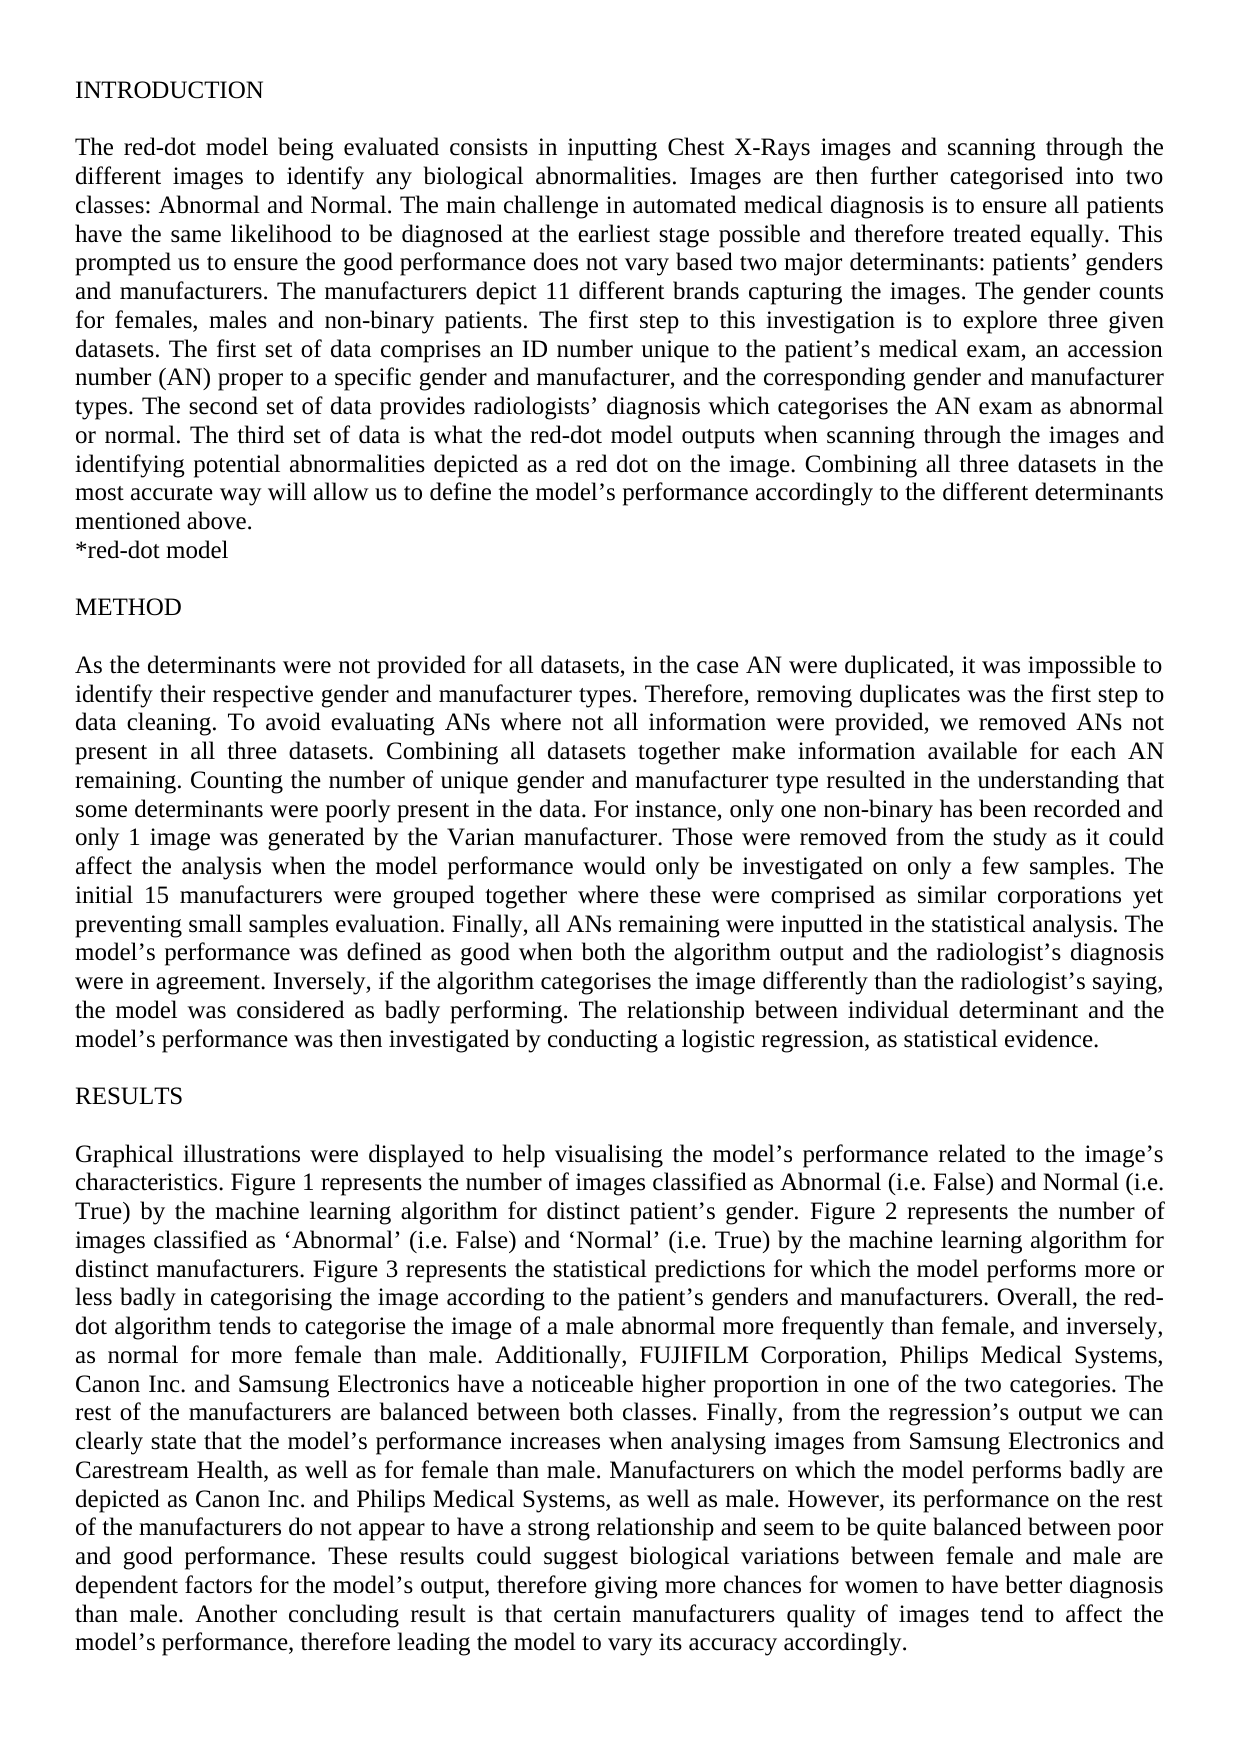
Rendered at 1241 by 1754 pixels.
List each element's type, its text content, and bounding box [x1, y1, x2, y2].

text INTRODUCTION [75, 75, 1165, 104]
text *red-dot model [75, 535, 1165, 564]
text METHOD [75, 592, 1165, 621]
text The red-dot model being evaluated consists in inputting Chest X-Rays images and scanning through the different images to identify any biological abnormalities. Images are then further categorised into two classes: Abnormal and Normal. The main challenge in automated medical diagnosis is to ensure all patients have the same likelihood to be diagnosed at the earliest stage possible and therefore treated equally. This prompted us to ensure the good performance does not vary based two major determinants: patients’ genders and manufacturers. The manufacturers depict 11 different brands capturing the images. The gender counts for females, males and non-binary patients. The first step to this investigation is to explore three given datasets. The first set of data comprises an ID number unique to the patient’s medical exam, an accession number (AN) proper to a specific gender and manufacturer, and the corresponding gender and manufacturer types. The second set of data provides radiologists’ diagnosis which categorises the AN exam as abnormal or normal. The third set of data is what the red-dot model outputs when scanning through the images and identifying potential abnormalities depicted as a red dot on the image. Combining all three datasets in the most accurate way will allow us to define the model’s performance accordingly to the different determinants mentioned above. [75, 132, 1165, 535]
text As the determinants were not provided for all datasets, in the case AN were duplicated, it was impossible to identify their respective gender and manufacturer types. Therefore, removing duplicates was the first step to data cleaning. To avoid evaluating ANs where not all information were provided, we removed ANs not present in all three datasets. Combining all datasets together make information available for each AN remaining. Counting the number of unique gender and manufacturer type resulted in the understanding that some determinants were poorly present in the data. For instance, only one non-binary has been recorded and only 1 image was generated by the Varian manufacturer. Those were removed from the study as it could affect the analysis when the model performance would only be investigated on only a few samples. The initial 15 manufacturers were grouped together where these were comprised as similar corporations yet preventing small samples evaluation. Finally, all ANs remaining were inputted in the statistical analysis. The model’s performance was defined as good when both the algorithm output and the radiologist’s diagnosis were in agreement. Inversely, if the algorithm categorises the image differently than the radiologist’s saying, the model was considered as badly performing. The relationship between individual determinant and the model’s performance was then investigated by conducting a logistic regression, as statistical evidence. [75, 650, 1165, 1052]
text Graphical illustrations were displayed to help visualising the model’s performance related to the image’s characteristics. Figure 1 represents the number of images classified as Abnormal (i.e. False) and Normal (i.e. True) by the machine learning algorithm for distinct patient’s gender. Figure 2 represents the number of images classified as ‘Abnormal’ (i.e. False) and ‘Normal’ (i.e. True) by the machine learning algorithm for distinct manufacturers. Figure 3 represents the statistical predictions for which the model performs more or less badly in categorising the image according to the patient’s genders and manufacturers. Overall, the red-dot algorithm tends to categorise the image of a male abnormal more frequently than female, and inversely, as normal for more female than male. Additionally, FUJIFILM Corporation, Philips Medical Systems, Canon Inc. and Samsung Electronics have a noticeable higher proportion in one of the two categories. The rest of the manufacturers are balanced between both classes. Finally, from the regression’s output we can clearly state that the model’s performance increases when analysing images from Samsung Electronics and Carestream Health, as well as for female than male. Manufacturers on which the model performs badly are depicted as Canon Inc. and Philips Medical Systems, as well as male. However, its performance on the rest of the manufacturers do not appear to have a strong relationship and seem to be quite balanced between poor and good performance. These results could suggest biological variations between female and male are dependent factors for the model’s output, therefore giving more chances for women to have better diagnosis than male. Another concluding result is that certain manufacturers quality of images tend to affect the model’s performance, therefore leading the model to vary its accuracy accordingly. [75, 1139, 1165, 1656]
text RESULTS [75, 1081, 1165, 1110]
